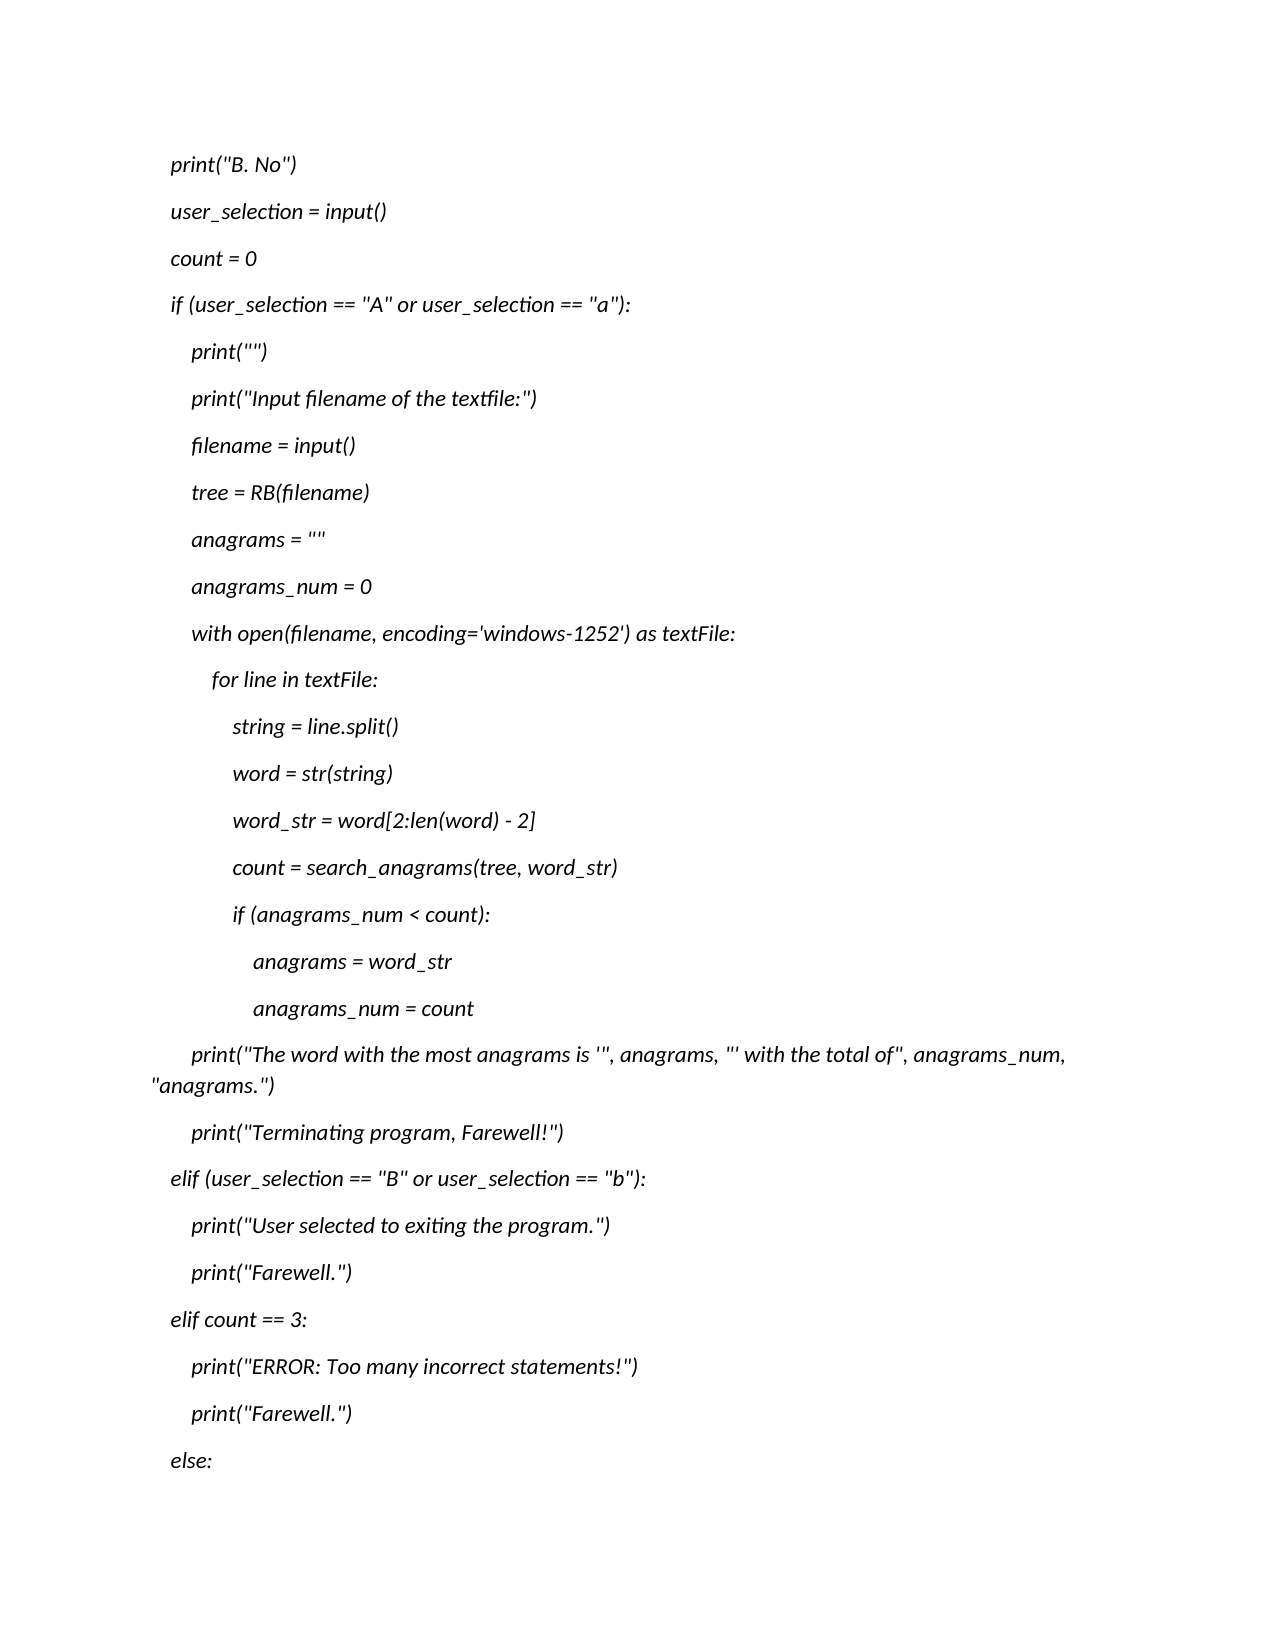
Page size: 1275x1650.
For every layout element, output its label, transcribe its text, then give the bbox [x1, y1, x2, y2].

text print("Input filename of the textfile:") [150, 384, 1125, 412]
text word = str(string) [150, 759, 1125, 787]
text anagrams = word_str [150, 947, 1125, 975]
text string = line.split() [150, 712, 1125, 741]
text print("User selected to exiting the program.") [150, 1211, 1125, 1239]
text print("The word with the most anagrams is '", anagrams, "' with the total of", anagrams_num, "anagrams.") [150, 1041, 1125, 1099]
text if (anagrams_num < count): [150, 900, 1125, 928]
text print("") [150, 337, 1125, 366]
text filename = input() [150, 431, 1125, 459]
text print("Farewell.") [150, 1399, 1125, 1427]
text anagrams_num = 0 [150, 572, 1125, 600]
text print("ERROR: Too many incorrect statements!") [150, 1352, 1125, 1380]
text word_str = word[2:len(word) - 2] [150, 806, 1125, 834]
text print("Terminating program, Farewell!") [150, 1118, 1125, 1146]
text count = search_anagrams(tree, word_str) [150, 853, 1125, 881]
text tree = RB(filename) [150, 478, 1125, 506]
text user_selection = input() [150, 197, 1125, 225]
text anagrams = "" [150, 525, 1125, 553]
text print("B. No") [150, 150, 1125, 178]
text else: [150, 1446, 1125, 1474]
text count = 0 [150, 244, 1125, 272]
text print("Farewell.") [150, 1258, 1125, 1286]
text if (user_selection == "A" or user_selection == "a"): [150, 291, 1125, 319]
text elif count == 3: [150, 1305, 1125, 1333]
text elif (user_selection == "B" or user_selection == "b"): [150, 1164, 1125, 1193]
text anagrams_num = count [150, 994, 1125, 1022]
text for line in textFile: [150, 666, 1125, 694]
text with open(filename, encoding='windows-1252') as textFile: [150, 619, 1125, 647]
